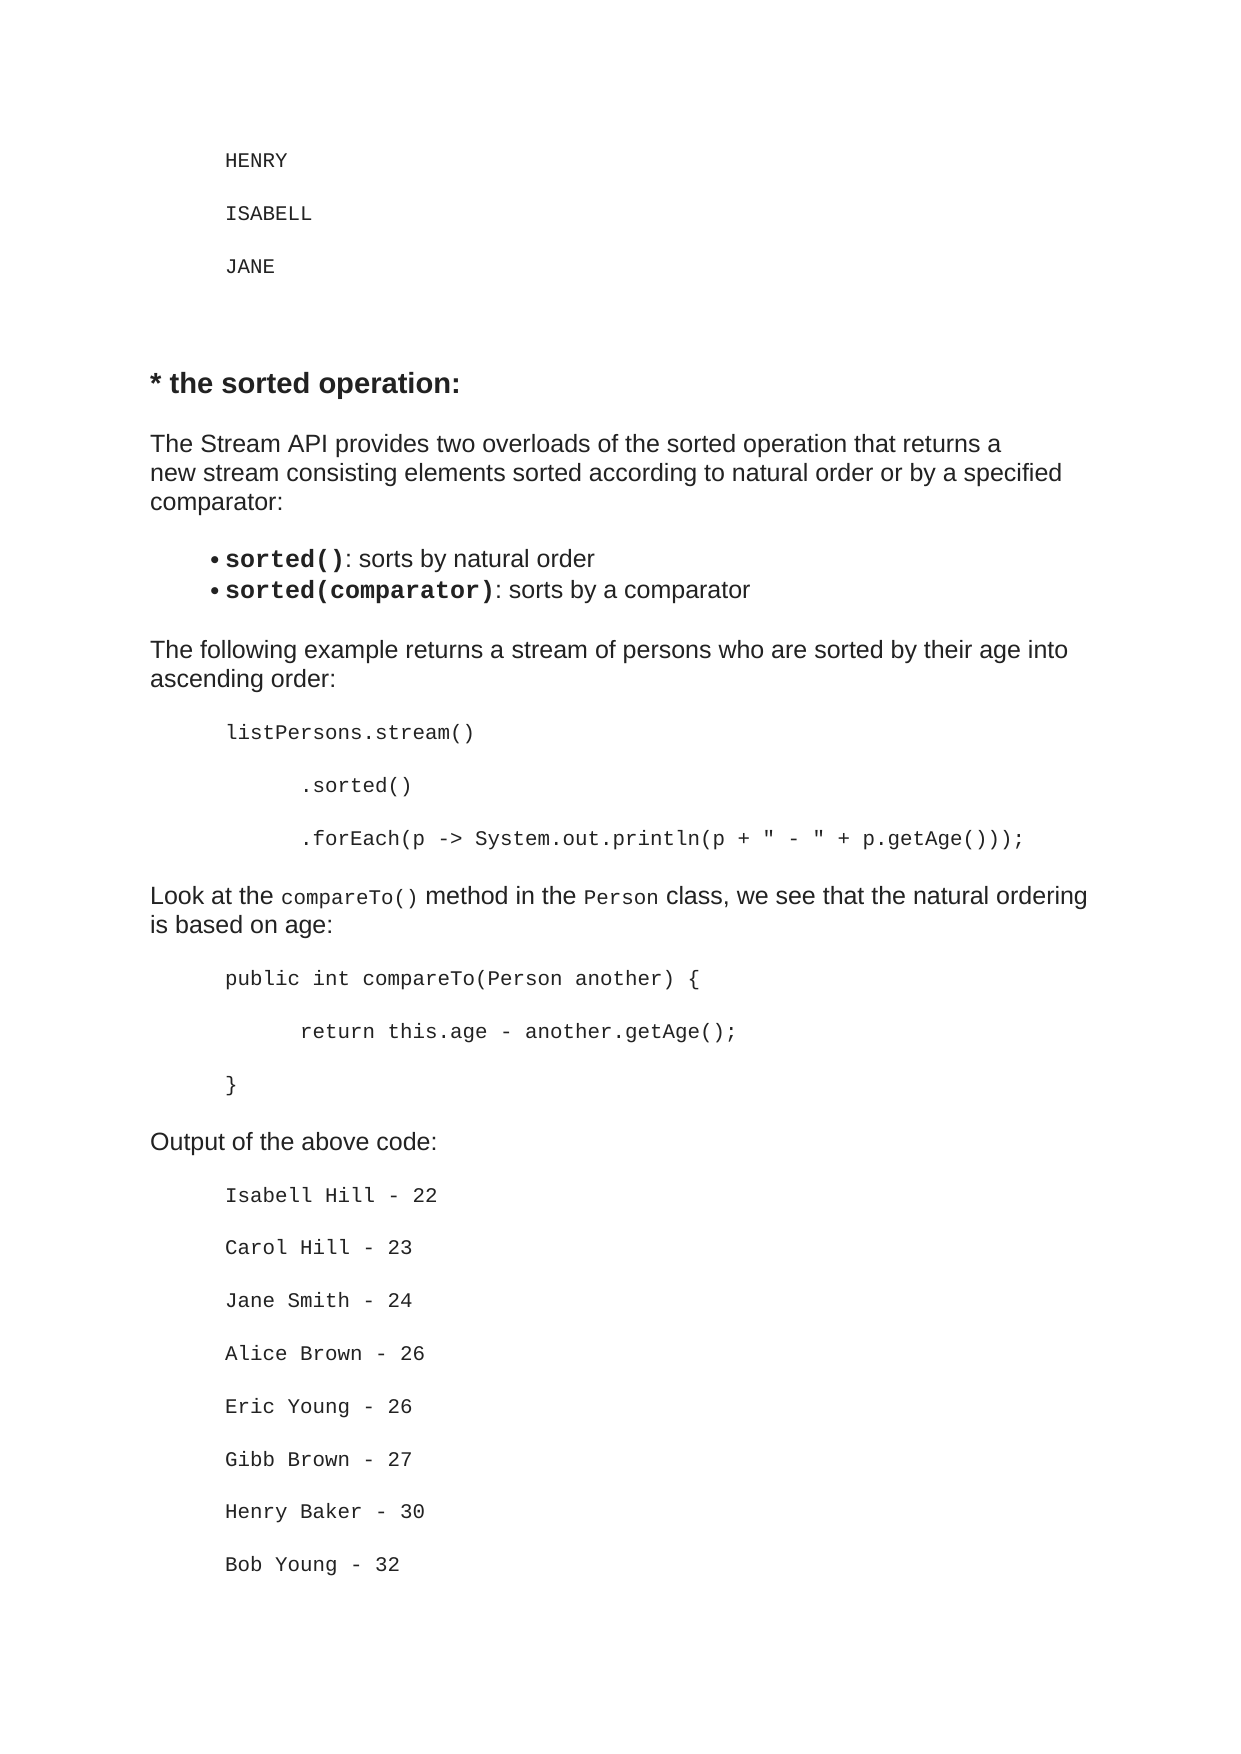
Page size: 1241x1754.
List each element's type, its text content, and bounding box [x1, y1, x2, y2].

text The following example returns a stream of persons who are sorted by their age into ascending order: [150, 636, 1090, 693]
list sorted(comparator): sorts by a comparator [211, 575, 1090, 606]
list sorted(): sorts by natural order [211, 544, 1090, 575]
text Gibb Brown - 27 [225, 1449, 1090, 1472]
text HENRY [225, 150, 1090, 174]
text Carol Hill - 23 [225, 1237, 1090, 1261]
text Look at the compareTo() method in the Person class, we see that the natural ordering is based on age: [150, 881, 1090, 939]
text Bob Young - 32 [225, 1554, 1090, 1578]
text Eric Young - 26 [225, 1396, 1090, 1419]
text Output of the above code: [150, 1127, 1090, 1155]
text JANE [225, 256, 1090, 279]
text .forEach(p -> System.out.println(p + " - " + p.getAge())); [225, 828, 1090, 851]
text return this.age - another.getAge(); [225, 1021, 1090, 1045]
text * the sorted operation: [150, 366, 1090, 400]
text Alice Brown - 26 [225, 1343, 1090, 1367]
text } [225, 1074, 1090, 1097]
text listPersons.stream() [225, 722, 1090, 746]
text Henry Baker - 30 [225, 1501, 1090, 1525]
text public int compareTo(Person another) { [225, 968, 1090, 992]
text The Stream API provides two overloads of the sorted operation that returns a new stream consisting elements sorted according to natural order or by a specified comparator: [150, 429, 1090, 515]
text Isabell Hill - 22 [225, 1184, 1090, 1208]
text .sorted() [225, 775, 1090, 799]
text Jane Smith - 24 [225, 1290, 1090, 1314]
text ISABELL [225, 203, 1090, 226]
